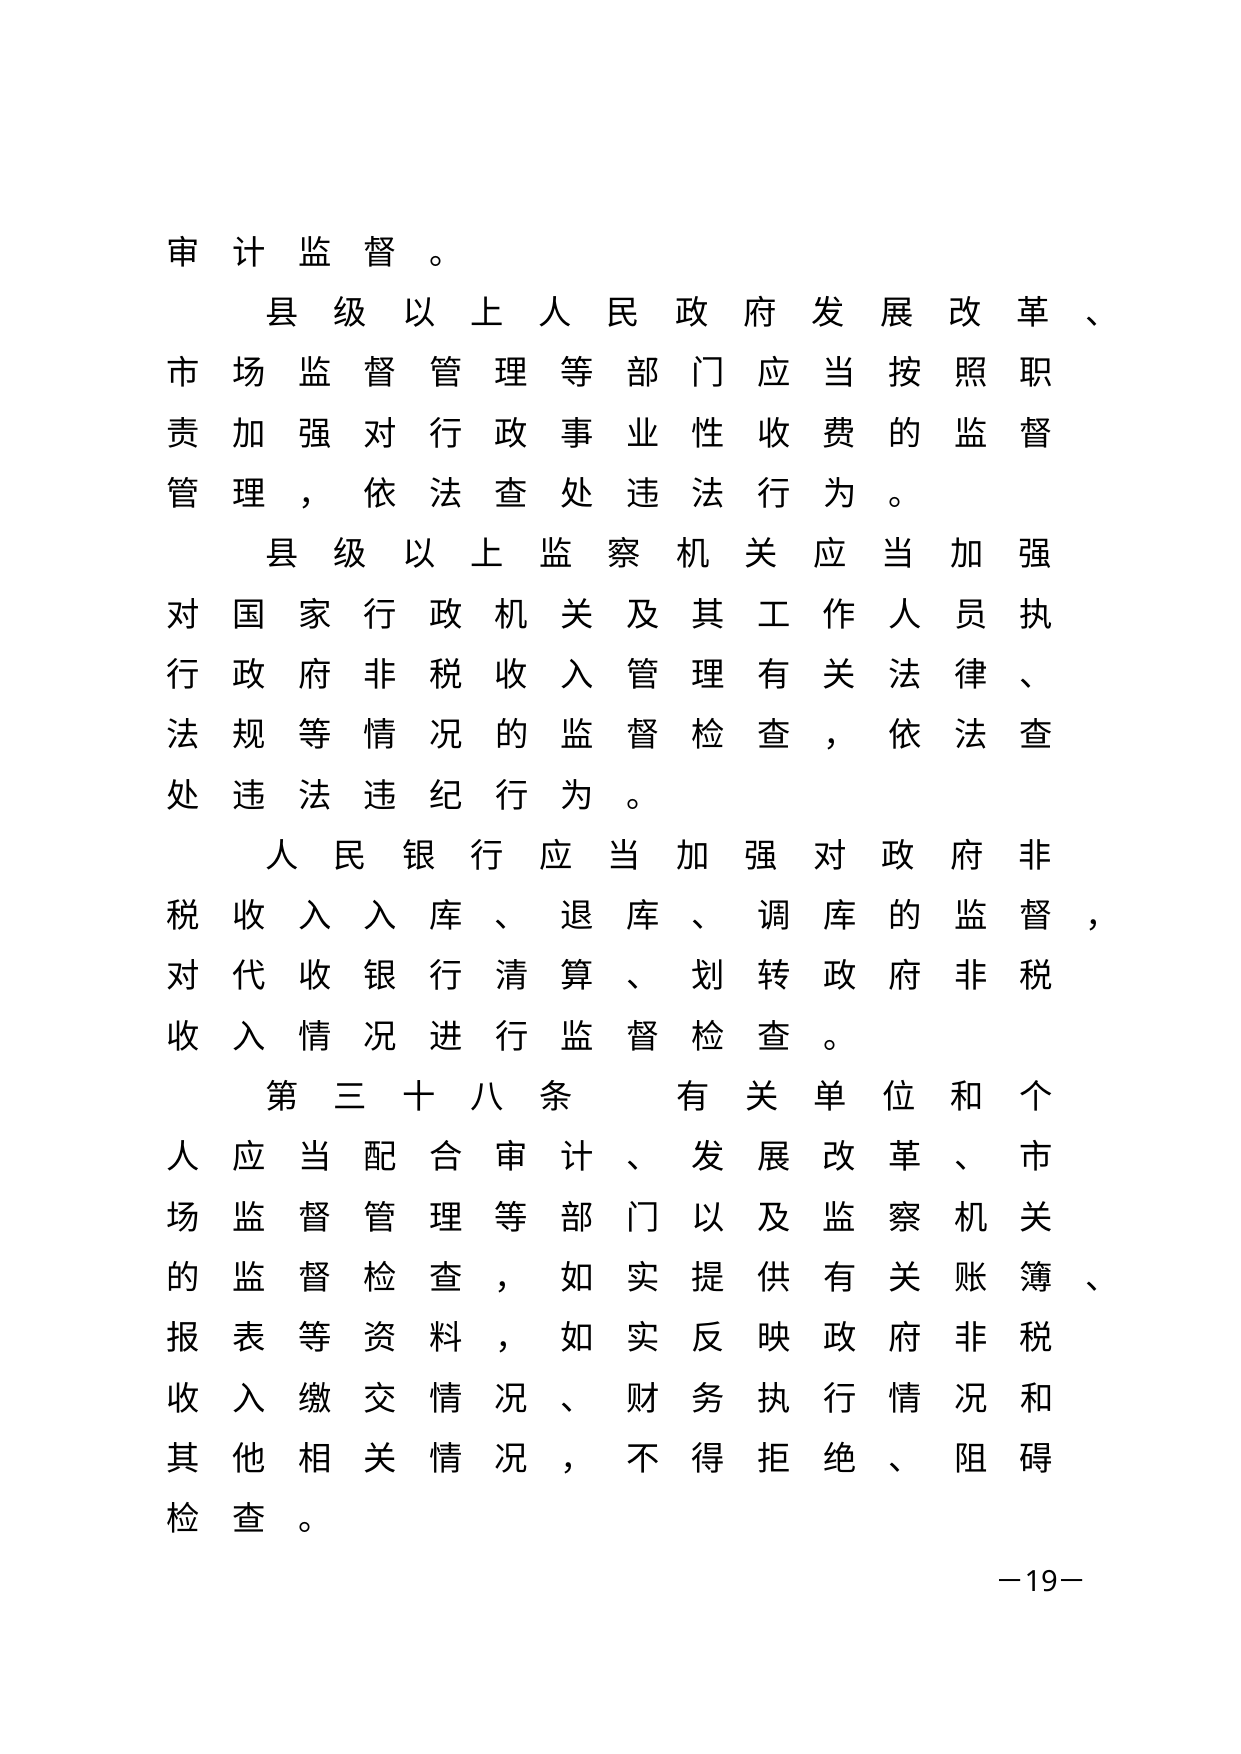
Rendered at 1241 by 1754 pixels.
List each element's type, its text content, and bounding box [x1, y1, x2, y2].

text 县级以上监察机关应当加强对国家行政机关及其工作人员执行政府非税收入管理有关法律、法规等情况的监督检查，依法查处违法违纪行为。 [167, 521, 1085, 823]
text 县级以上人民政府发展改革、市场监督管理等部门应当按照职责加强对行政事业性收费的监督管理，依法查处违法行为。 [167, 280, 1085, 521]
text 第三十七条 县级以上人民政府审计部门应当依法对政府非税收入执收与支出的真实、合法、效益情况和资金管理等情况进行审计监督。 [167, 219, 1085, 280]
text 人民银行应当加强对政府非税收入入库、退库、调库的监督，对代收银行清算、划转政府非税收入情况进行监督检查。 [167, 823, 1085, 1064]
text 第三十八条 有关单位和个人应当配合审计、发展改革、市场监督管理等部门以及监察机关的监督检查，如实提供有关账簿、报表等资料，如实反映政府非税收入缴交情况、财务执行情况和其他相关情况，不得拒绝、阻碍检查。 [167, 1064, 1085, 1546]
